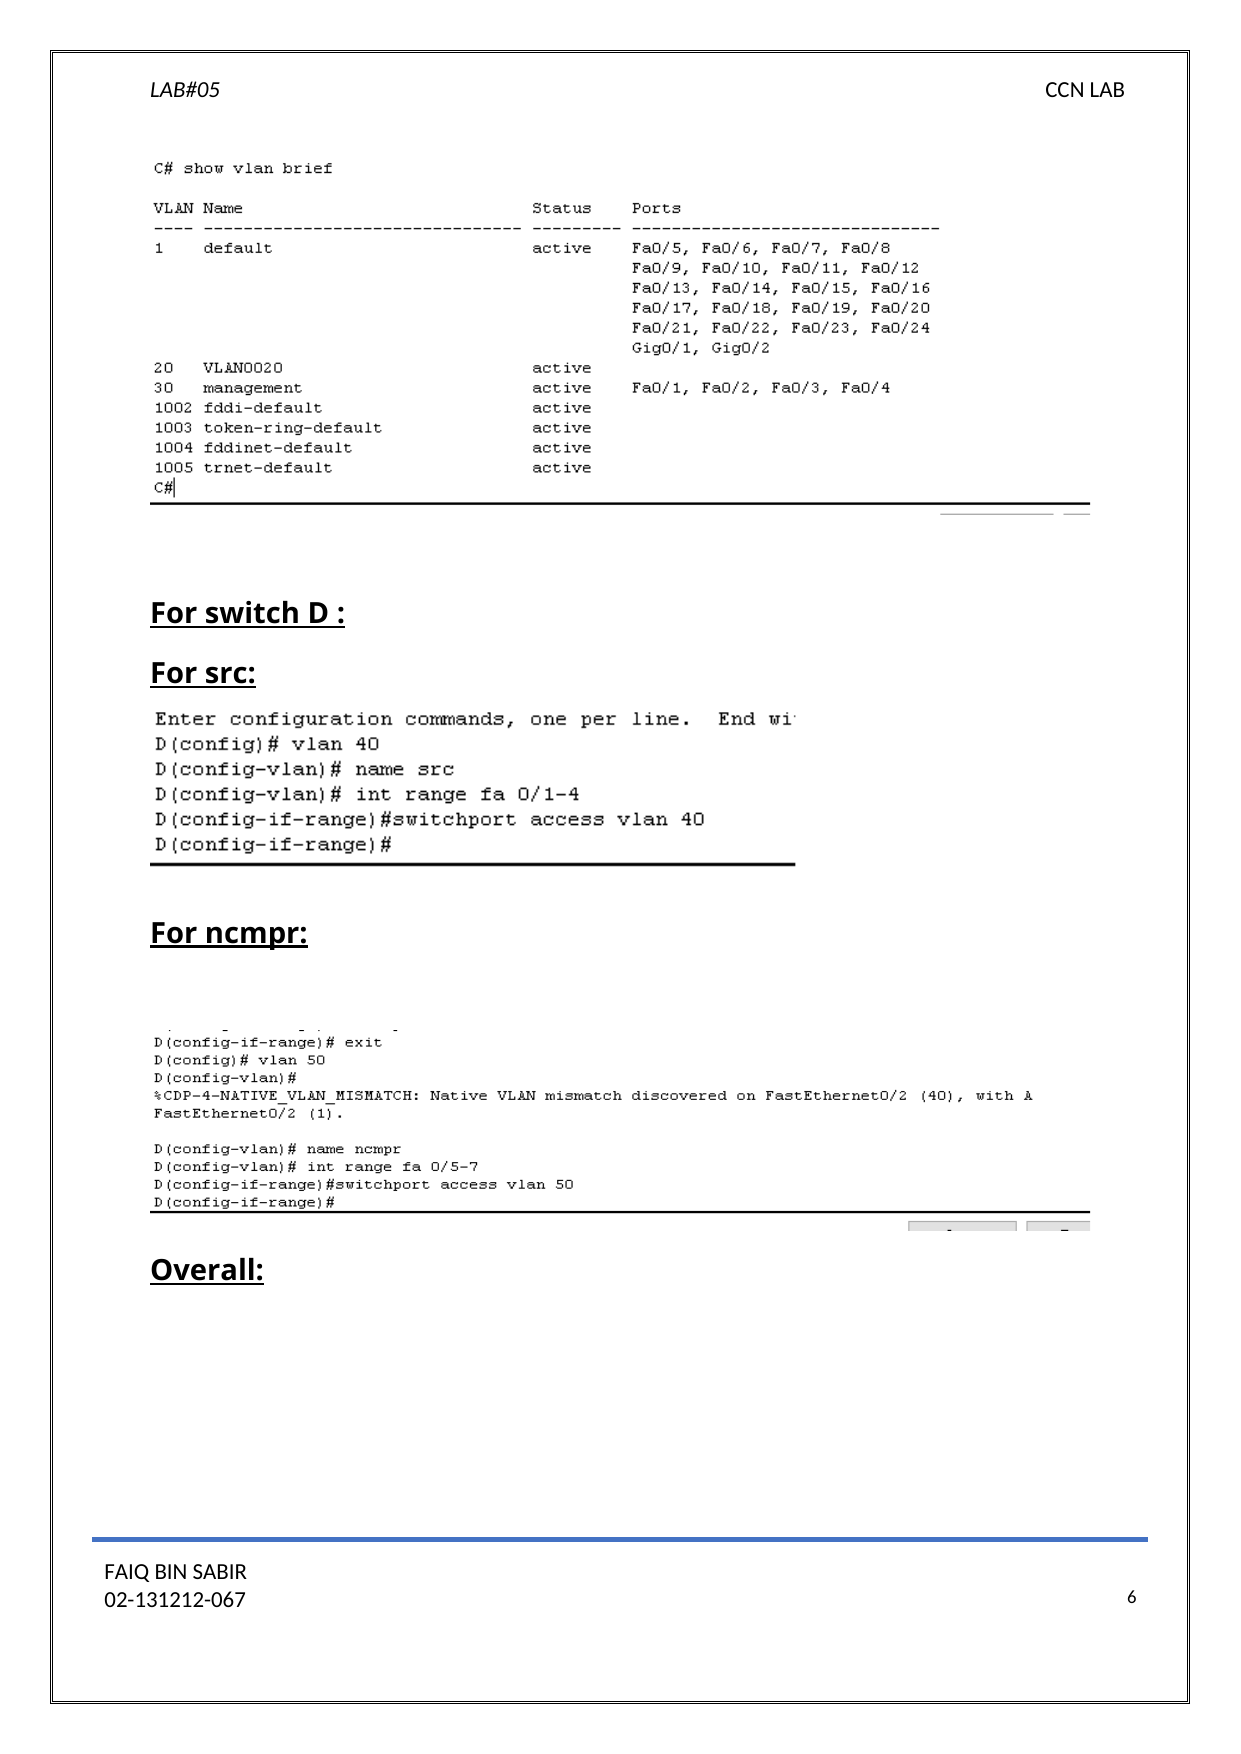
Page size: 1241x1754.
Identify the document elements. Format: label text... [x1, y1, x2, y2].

picture [150, 152, 1091, 515]
picture [150, 1030, 1091, 1231]
text For switch D : [150, 593, 1090, 632]
text For ncmpr: [150, 912, 1090, 952]
picture [150, 711, 796, 893]
text For src: [150, 652, 1090, 692]
text Overall: [150, 1250, 1090, 1289]
